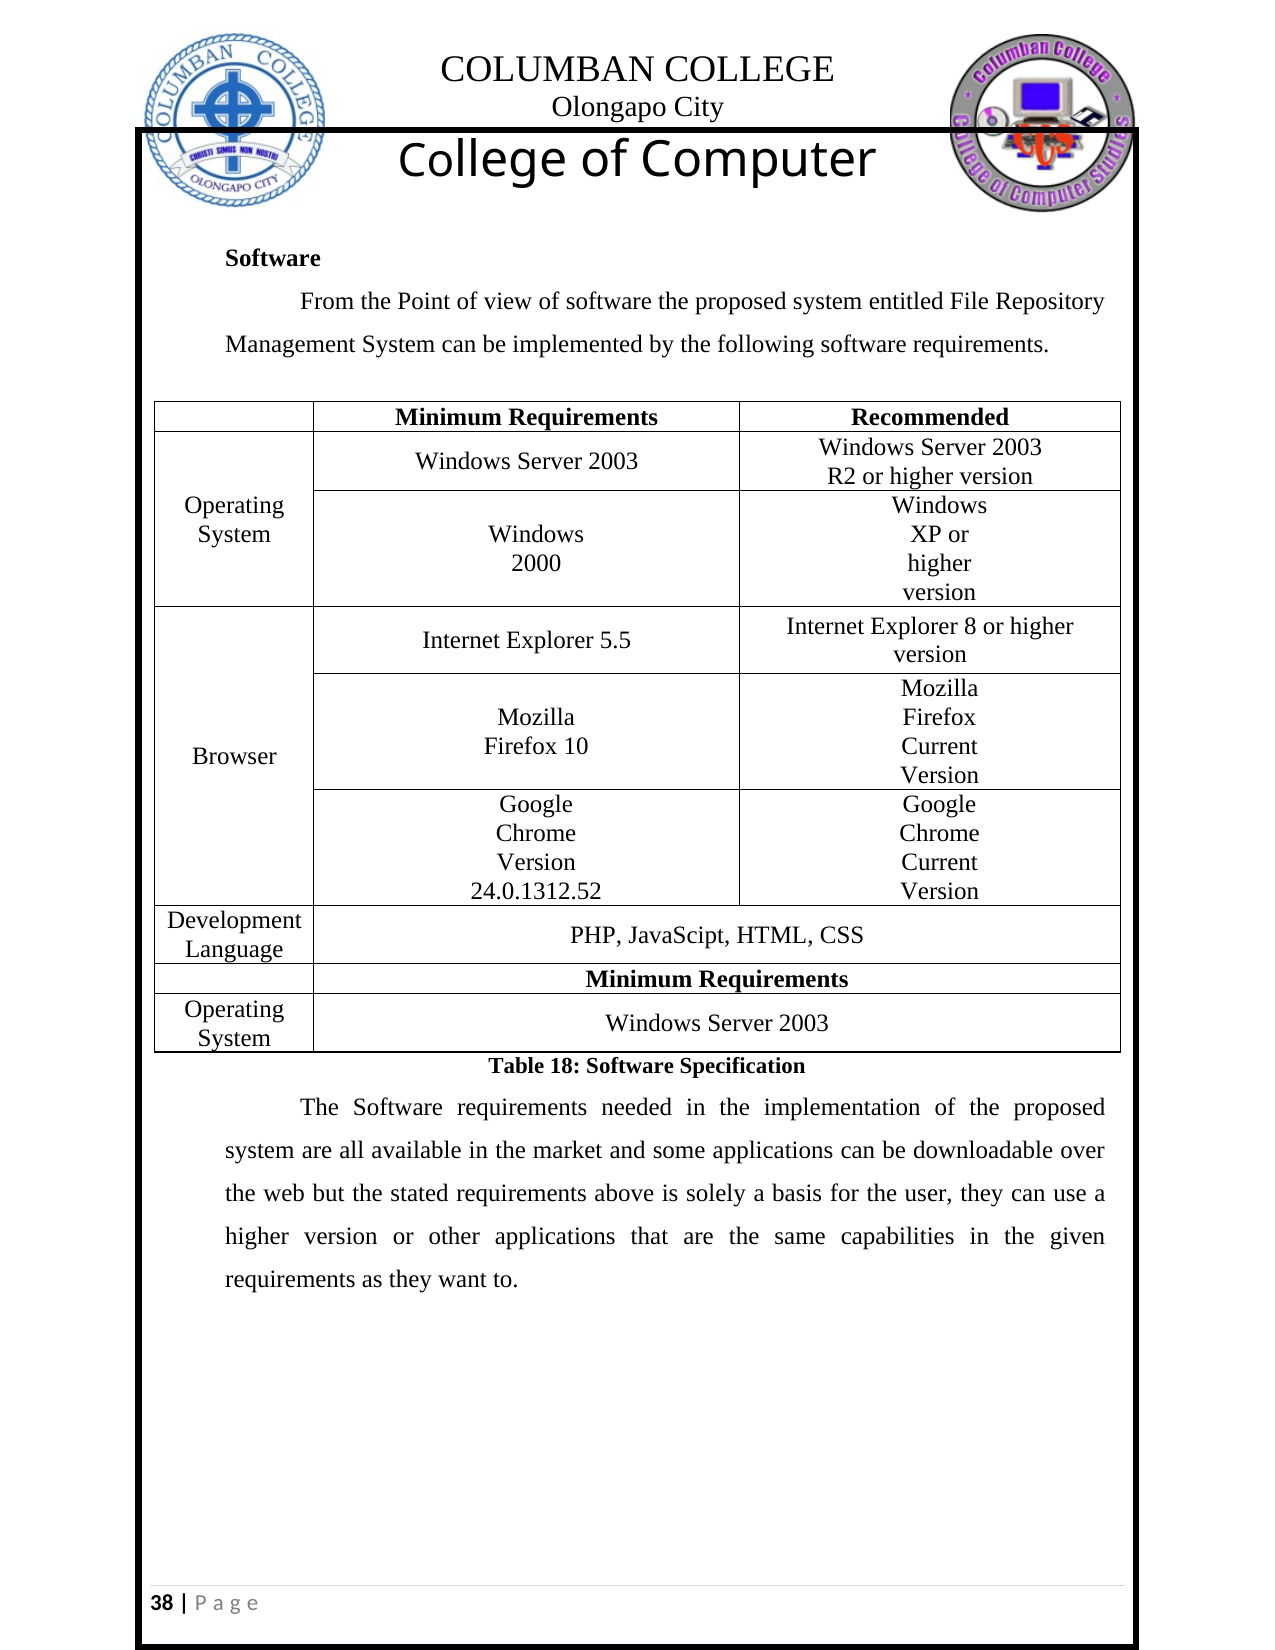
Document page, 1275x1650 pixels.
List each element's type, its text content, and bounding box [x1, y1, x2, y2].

table_cell [155, 964, 313, 993]
table_cell Operating System [155, 994, 313, 1051]
table_cell Google Chrome Current Version [740, 790, 1120, 904]
table_header [155, 402, 313, 431]
table_header Minimum Requirements [314, 402, 739, 431]
text Software [150, 243, 1003, 272]
table_cell Windows XP or higher version [740, 491, 1120, 606]
text The Software requirements needed in the implementation of the proposed system are all available in the market and some applications can be downloadable over the web but the stated requirements above is solely a basis for the user, they can use a higher version or other applications that are the same capabilities in the given requirements as they want to. [225, 1092, 1106, 1293]
table_cell Browser [155, 607, 313, 904]
picture [950, 133, 1133, 213]
table_cell Mozilla Firefox 10 [314, 674, 739, 788]
table_cell Windows Server 2003 [314, 432, 739, 489]
picture [142, 133, 325, 216]
picture [139, 30, 325, 127]
table_cell PHP, JavaScipt, HTML, CSS [314, 906, 1120, 963]
table_cell Google Chrome Version 24.0.1312.52 [314, 790, 739, 904]
table_cell Mozilla Firefox Current Version [740, 674, 1120, 788]
table_cell Windows Server 2003 [314, 994, 1120, 1051]
text From the Point of view of software the proposed system entitled File Repository Management System can be implemented by the following software requirements. [225, 286, 1106, 358]
table_cell Windows 2000 [314, 491, 739, 606]
table_cell Internet Explorer 8 or higher version [740, 607, 1120, 672]
picture [950, 34, 1136, 127]
table_cell Minimum Requirements [314, 964, 1120, 993]
text Table 18: Software Specification [291, 1053, 1003, 1079]
table_header Recommended [740, 402, 1120, 431]
table_cell Operating System [155, 432, 313, 606]
table_cell Development Language [155, 906, 313, 963]
table_cell Windows Server 2003 R2 or higher version [740, 432, 1120, 489]
table_cell Internet Explorer 5.5 [314, 607, 739, 672]
